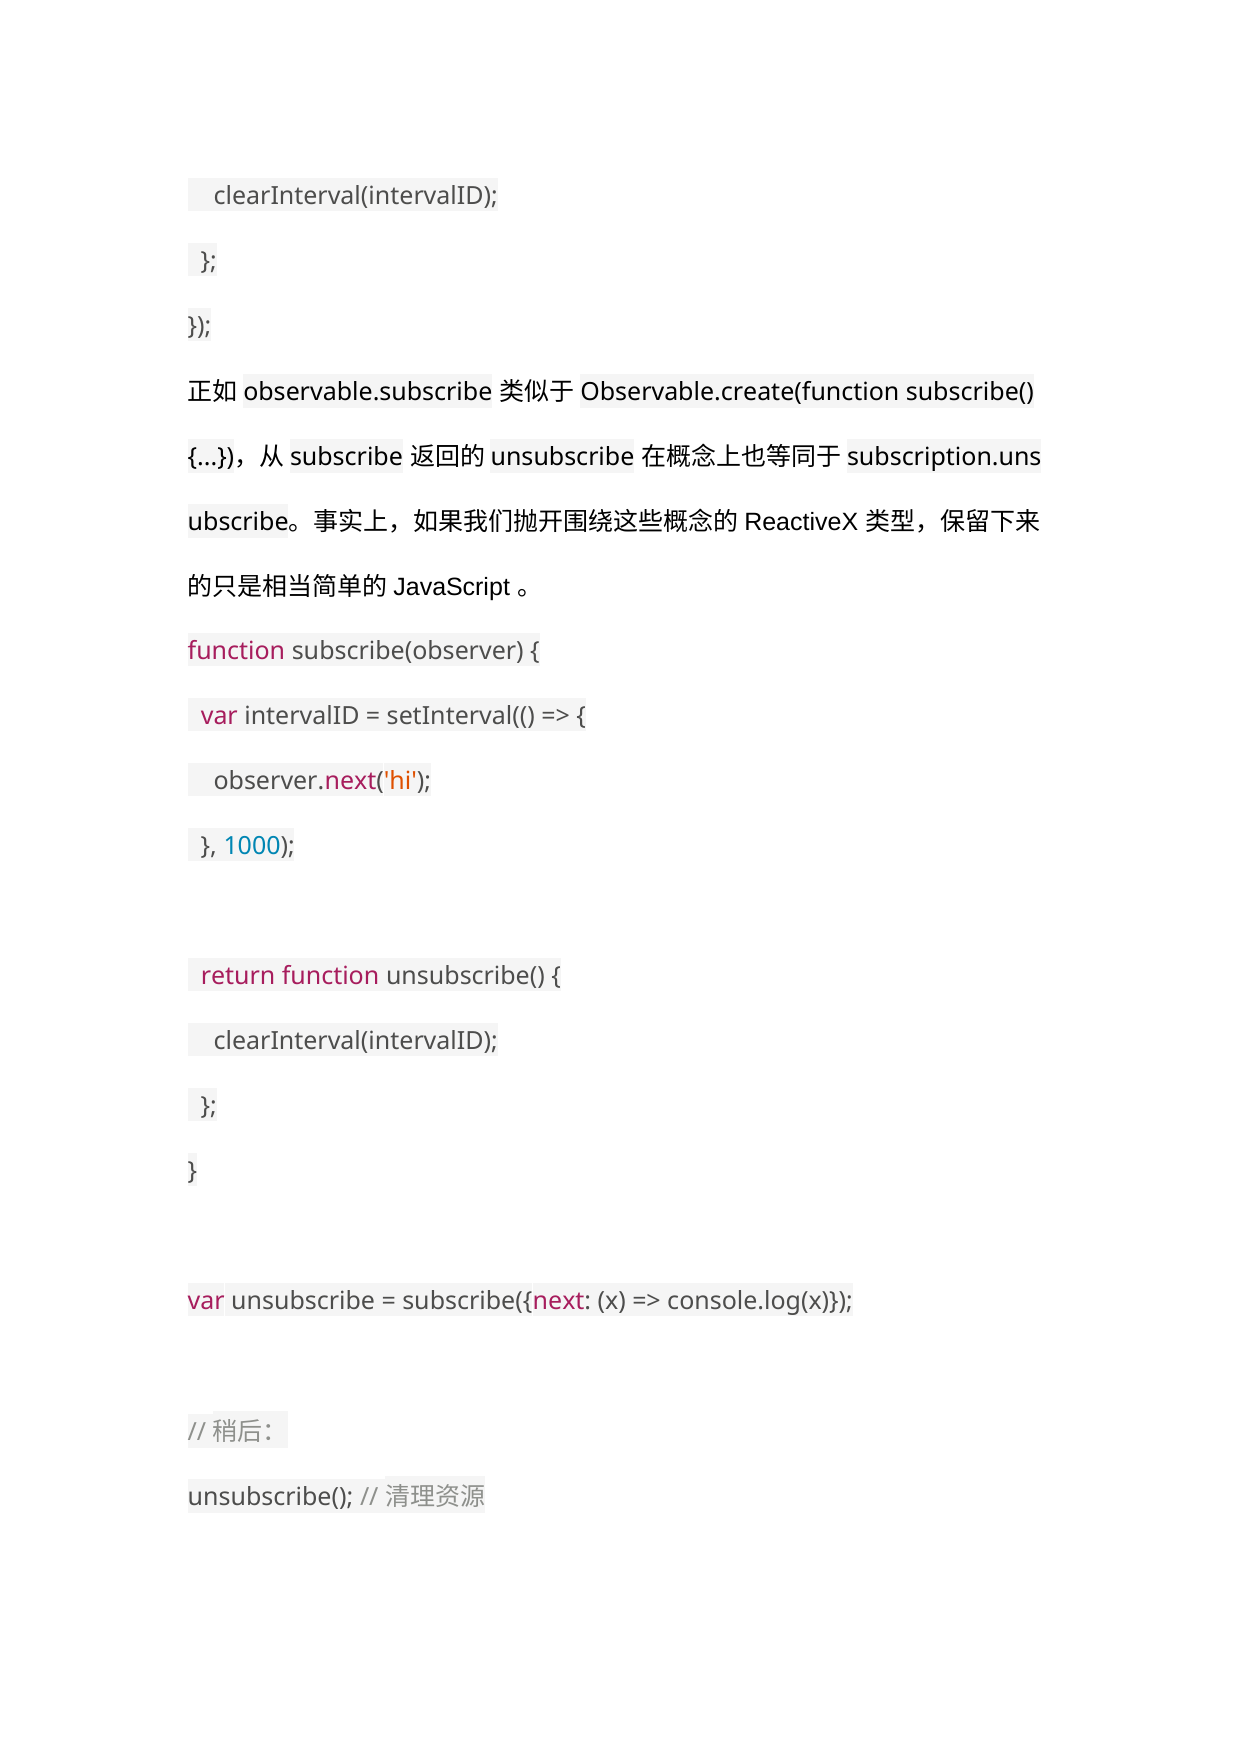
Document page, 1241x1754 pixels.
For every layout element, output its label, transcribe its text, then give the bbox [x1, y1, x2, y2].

text unsubscribe(); // 清理资源 [187, 1462, 1053, 1527]
text function subscribe(observer) { [187, 617, 1053, 682]
text 正如 observable.subscribe 类似于 Observable.create(function subscribe() {...})，从 subscribe 返回的 unsubscribe 在概念上也等同于 subscription.unsubscribe。事实上，如果我们抛开围绕这些概念的 ReactiveX 类型，保留下来的只是相当简单的 JavaScript 。 [187, 357, 1053, 617]
text } [187, 1137, 1053, 1202]
text }; [187, 1072, 1053, 1137]
text return function unsubscribe() { [187, 942, 1053, 1007]
text var intervalID = setInterval(() => { [187, 682, 1053, 747]
text }, 1000); [187, 812, 1053, 877]
text clearInterval(intervalID); [187, 1007, 1053, 1072]
text observer.next('hi'); [187, 747, 1053, 812]
text }); [187, 292, 1053, 357]
text // 稍后： [187, 1397, 1053, 1462]
text }; [187, 227, 1053, 292]
text clearInterval(intervalID); [187, 162, 1053, 227]
text var unsubscribe = subscribe({next: (x) => console.log(x)}); [187, 1267, 1053, 1332]
